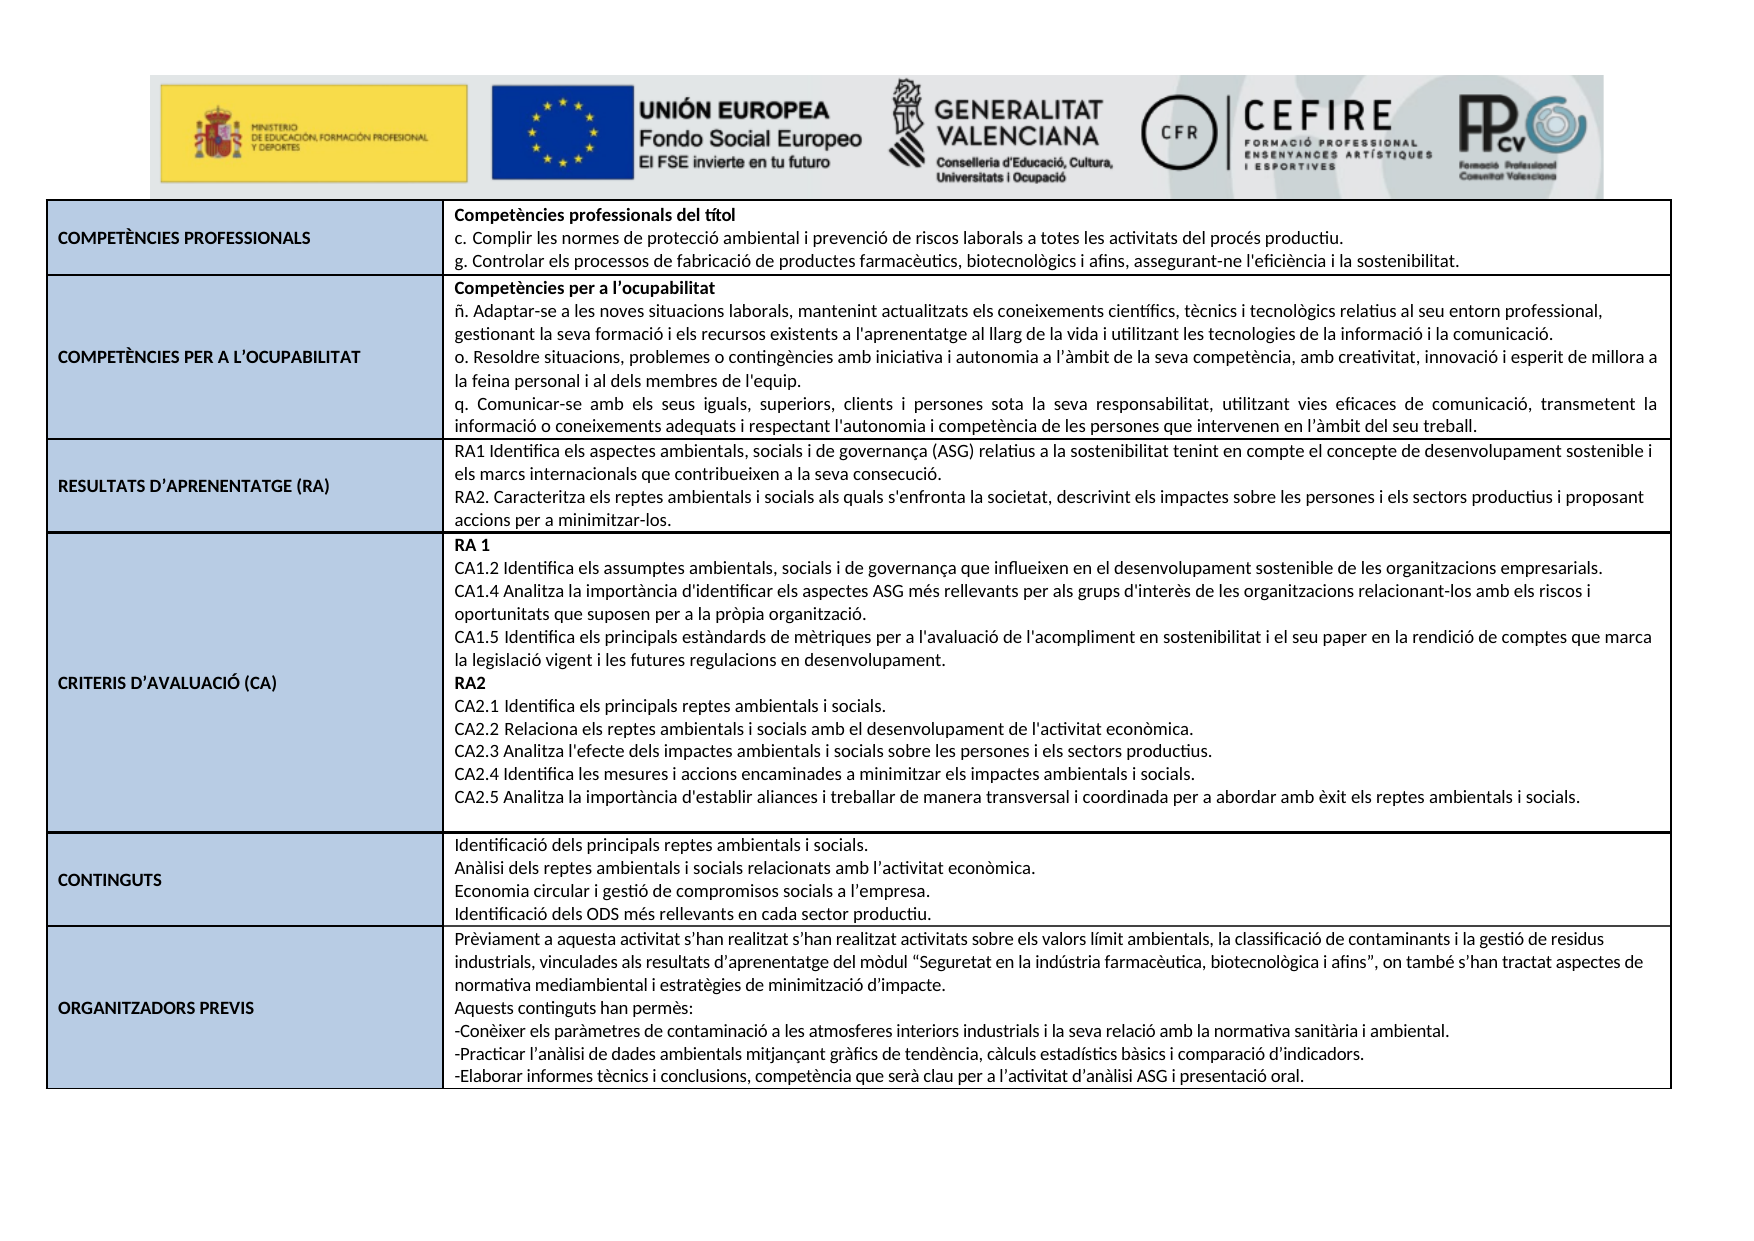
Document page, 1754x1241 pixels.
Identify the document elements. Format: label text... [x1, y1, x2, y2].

table_cell ORGANITZADORS PREVIS [48, 927, 442, 1088]
table_cell Prèviament a aquesta activitat s’han realitzat s’han realitzat activitats sobre els valors límit ambientals, la classificació de contaminants i la gestió de residus industrials, vinculades als resultats d’aprenentatge del mòdul “Seguretat en la indústria farmacèutica, biotecnològica i afins”, on també s’han tractat aspectes de normativa mediambiental i estratègies de minimització d’impacte. Aquests continguts han permès: -Conèixer els paràmetres de contaminació a les atmosferes interiors industrials i la seva relació amb la normativa sanitària i ambiental. -Practicar l’anàlisi de dades ambientals mitjançant gràfics de tendència, càlculs estadístics bàsics i comparació d’indicadors. -Elaborar informes tècnics i conclusions, competència que serà clau per a l’activitat d’anàlisi ASG i presentació oral. [444, 927, 1670, 1088]
table_cell RESULTATS D’APRENENTATGE (RA) [48, 440, 442, 531]
table_cell CRITERIS D’AVALUACIÓ (CA) [48, 534, 442, 831]
table_cell COMPETÈNCIES PER A L’OCUPABILITAT [48, 276, 442, 438]
table_header COMPETÈNCIES PROFESSIONALS [48, 201, 442, 274]
table_cell RA1 Identifica els aspectes ambientals, socials i de governança (ASG) relatius a la sostenibilitat tenint en compte el concepte de desenvolupament sostenible i els marcs internacionals que contribueixen a la seva consecució. RA2. Caracteritza els reptes ambientals i socials als quals s'enfronta la societat, descrivint els impactes sobre les persones i els sectors productius i proposant accions per a minimitzar-los. [444, 440, 1670, 531]
table_header Competències professionals del títol c. Complir les normes de protecció ambiental i prevenció de riscos laborals a totes les activitats del procés productiu. g. Controlar els processos de fabricació de productes farmacèutics, biotecnològics i afins, assegurant-ne l'eficiència i la sostenibilitat. [444, 201, 1670, 274]
table_cell CONTINGUTS [48, 834, 442, 925]
picture [150, 75, 1604, 199]
table_cell RA 1 CA1.2 Identifica els assumptes ambientals, socials i de governança que influeixen en el desenvolupament sostenible de les organitzacions empresarials. CA1.4 Analitza la importància d'identificar els aspectes ASG més rellevants per als grups d'interès de les organitzacions relacionant-los amb els riscos i oportunitats que suposen per a la pròpia organització. CA1.5 Identifica els principals estàndards de mètriques per a l'avaluació de l'acompliment en sostenibilitat i el seu paper en la rendició de comptes que marca la legislació vigent i les futures regulacions en desenvolupament. RA2 CA2.1 Identifica els principals reptes ambientals i socials. CA2.2 Relaciona els reptes ambientals i socials amb el desenvolupament de l'activitat econòmica. CA2.3 Analitza l'efecte dels impactes ambientals i socials sobre les persones i els sectors productius. CA2.4 Identifica les mesures i accions encaminades a minimitzar els impactes ambientals i socials. CA2.5 Analitza la importància d'establir aliances i treballar de manera transversal i coordinada per a abordar amb èxit els reptes ambientals i socials. [444, 534, 1670, 831]
table_cell Identificació dels principals reptes ambientals i socials. Anàlisi dels reptes ambientals i socials relacionats amb l’activitat econòmica. Economia circular i gestió de compromisos socials a l’empresa. Identificació dels ODS més rellevants en cada sector productiu. [444, 834, 1670, 925]
table_cell Competències per a l’ocupabilitat ñ. Adaptar-se a les noves situacions laborals, mantenint actualitzats els coneixements científics, tècnics i tecnològics relatius al seu entorn professional, gestionant la seva formació i els recursos existents a l'aprenentatge al llarg de la vida i utilitzant les tecnologies de la informació i la comunicació. o. Resoldre situacions, problemes o contingències amb iniciativa i autonomia a l’àmbit de la seva competència, amb creativitat, innovació i esperit de millora a la feina personal i al dels membres de l'equip. q. Comunicar-se amb els seus iguals, superiors, clients i persones sota la seva responsabilitat, utilitzant vies eficaces de comunicació, transmetent la informació o coneixements adequats i respectant l'autonomia i competència de les persones que intervenen en l’àmbit del seu treball. [444, 276, 1670, 438]
